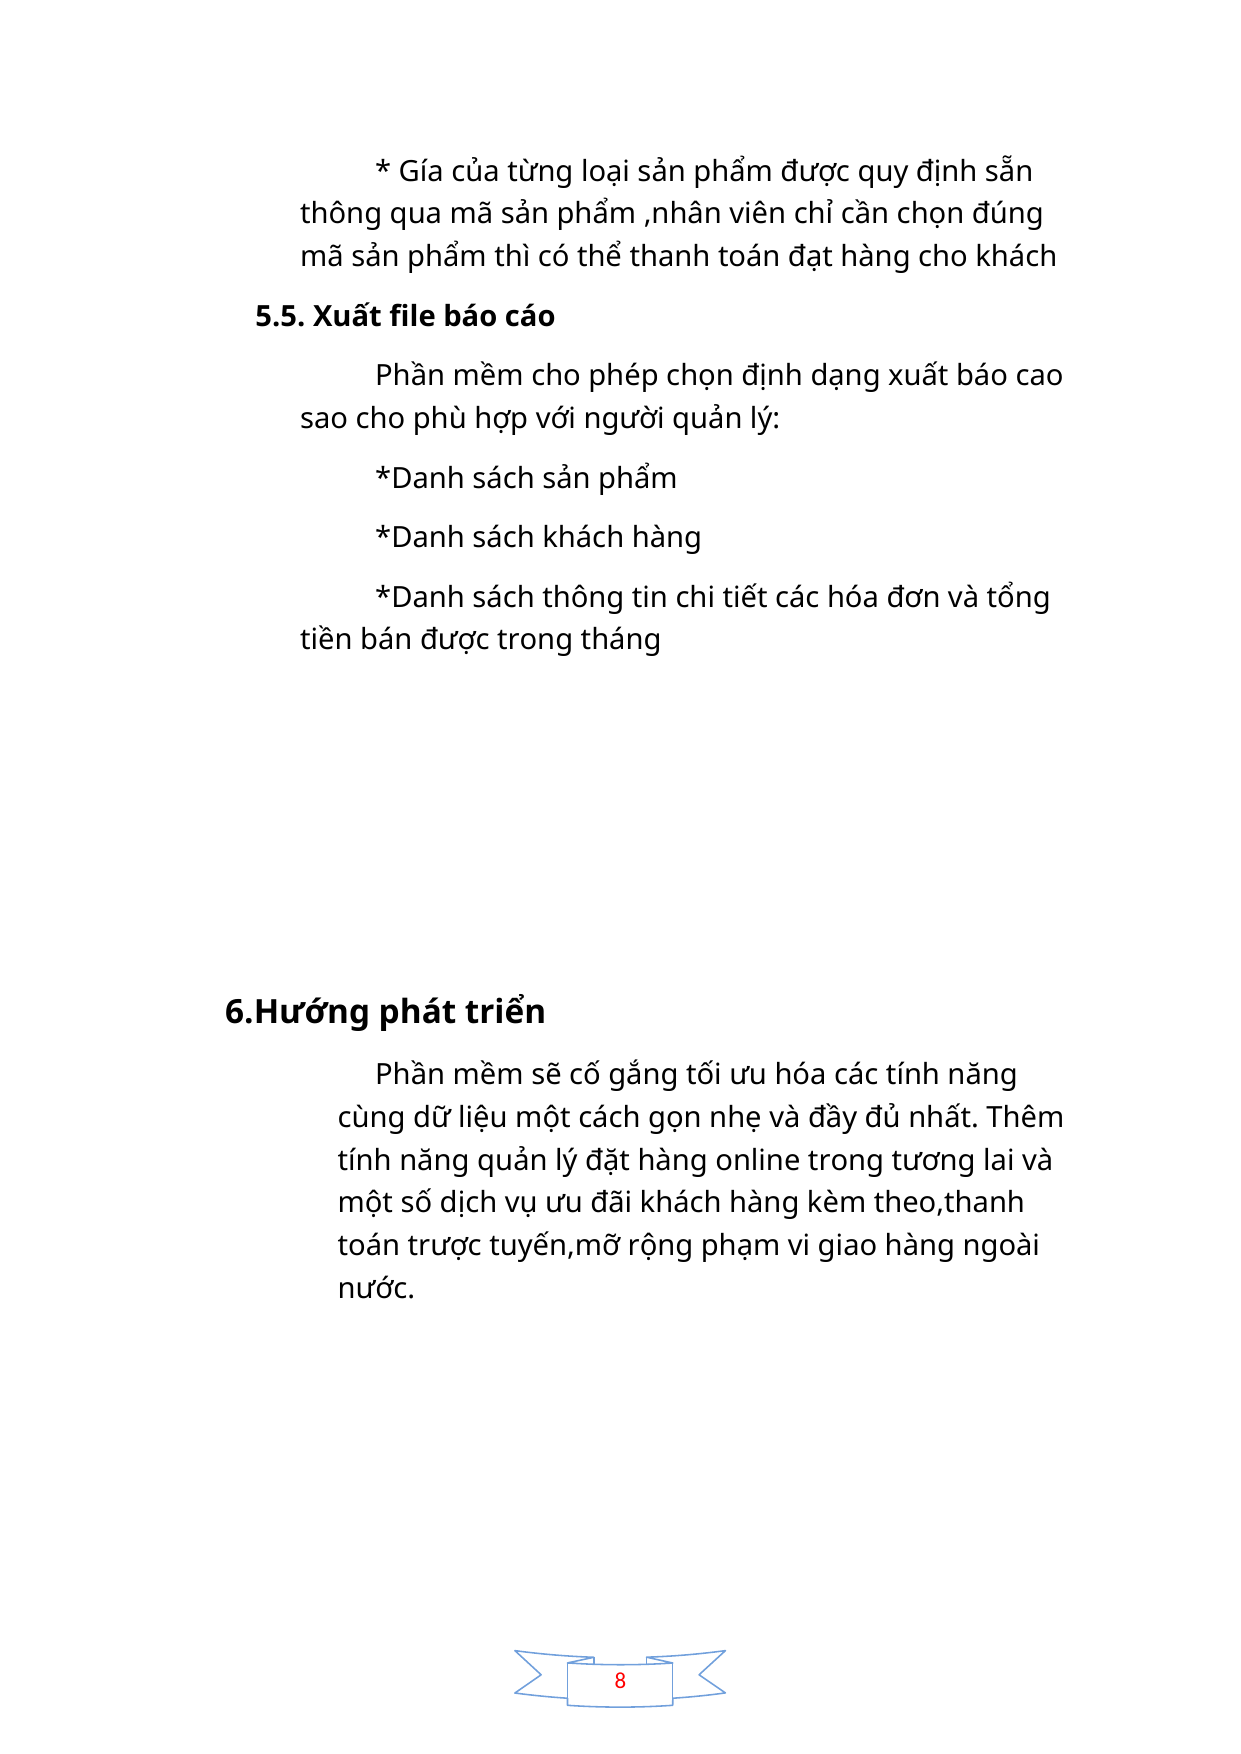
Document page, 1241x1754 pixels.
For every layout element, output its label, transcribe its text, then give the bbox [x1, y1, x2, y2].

list Phần mềm sẽ cố gắng tối ưu hóa các tính năng cùng dữ liệu một cách gọn nhẹ và đầy đủ nhất. Thêm tính năng quản lý đặt hàng online trong tương lai và một số dịch vụ ưu đãi khách hàng kèm theo,thanh toán trược tuyến,mỡ rộng phạm vi giao hàng ngoài nước. [337, 1053, 1090, 1307]
text * Gía của từng loại sản phẩm được quy định sẵn thông qua mã sản phẩm ,nhân viên chỉ cần chọn đúng mã sản phẩm thì có thể thanh toán đạt hàng cho khách [300, 150, 1090, 275]
text 6.Hướng phát triển [150, 987, 1090, 1033]
text *Danh sách sản phẩm [300, 457, 1090, 497]
text *Danh sách khách hàng [300, 516, 1090, 556]
text Phần mềm cho phép chọn định dạng xuất báo cao sao cho phù hợp với người quản lý: [300, 354, 1090, 437]
text 5.5. Xuất file báo cáo [150, 295, 1090, 335]
text *Danh sách thông tin chi tiết các hóa đơn và tổng tiền bán được trong tháng [300, 576, 1090, 658]
